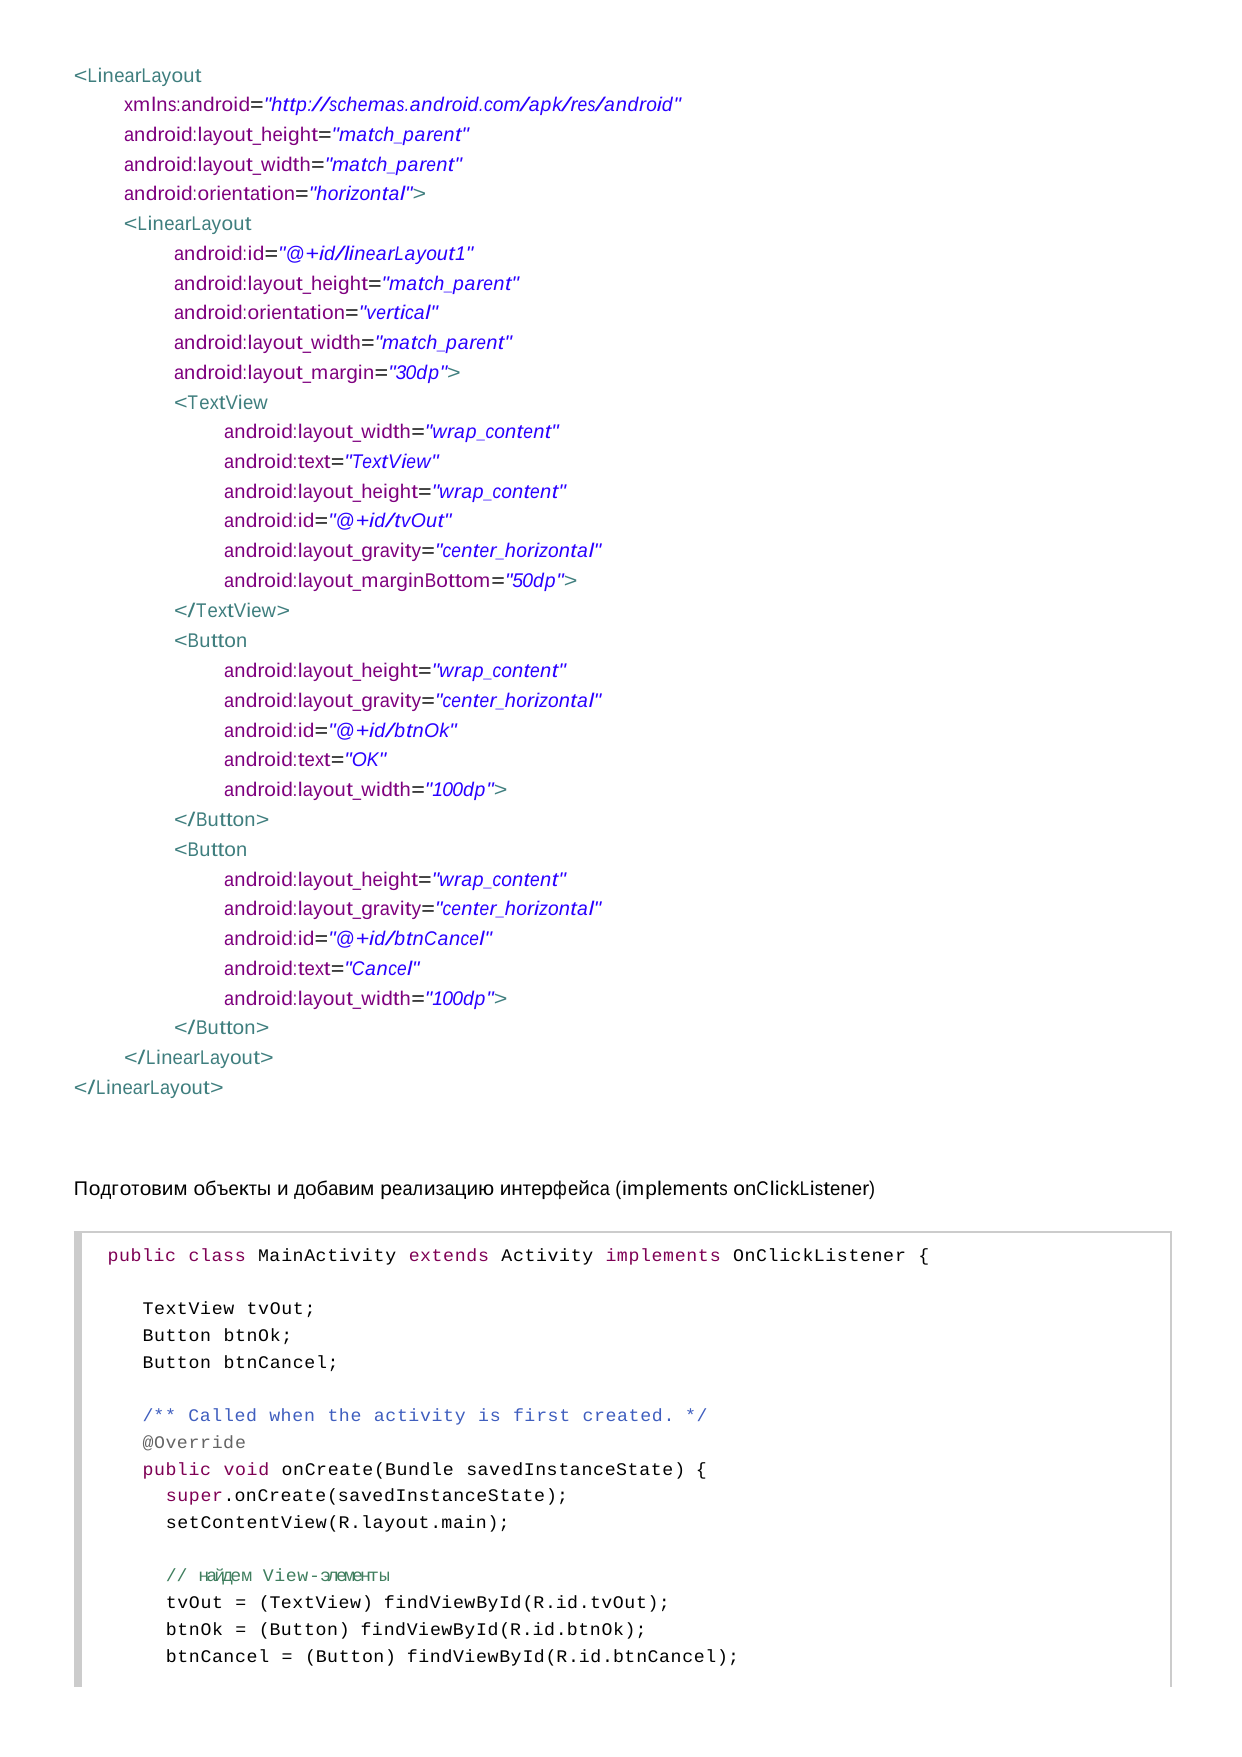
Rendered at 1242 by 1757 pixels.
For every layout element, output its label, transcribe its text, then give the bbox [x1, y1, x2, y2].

text </Button> [174, 808, 1069, 830]
text <Button android:layout_height="wrap_content" [174, 629, 575, 682]
text </LinearLayout> [124, 1046, 1069, 1069]
text public void onCreate(Bundle savedInstanceState) { super.onCreate(savedInstanceState); setContentView(R.layout.main); [142, 1460, 729, 1534]
text public class MainActivity extends Activity implements OnClickListener { TextView tvOut; [107, 1214, 956, 1320]
text Подготовим объекты и добавим реализацию интерфейса (implements onClickListener) [74, 1176, 1069, 1199]
text /** Called when the activity is first created. */ [142, 1407, 1069, 1427]
text <TextView android:layout_width="wrap_content" android:text="TextView" android:layout_height="wrap_content" android:id="@+id/tvOut" [174, 391, 575, 532]
text </LinearLayout> [74, 1076, 1069, 1099]
text @Override [142, 1433, 1069, 1454]
text tvOut = (TextView) findViewById(R.id.tvOut); [166, 1594, 1069, 1614]
text btnCancel = (Button) findViewById(R.id.btnCancel); [166, 1647, 1069, 1667]
text android:layout_gravity="center_horizontal" [224, 539, 1069, 562]
text <LinearLayout xmlns:android="http://schemas.android.com/apk/res/android" android:layout_height="match_parent" android:layout_width="match_parent" android:orientation="horizontal"> [74, 63, 693, 205]
text <Button android:layout_height="wrap_content" [174, 838, 575, 890]
text Button btnOk; Button btnCancel; [142, 1327, 354, 1373]
text android:layout_gravity="center_horizontal" android:id="@+id/btnCancel" android:text="Cancel" android:layout_width="100dp"> [224, 897, 608, 1009]
text // найдем View-элементы [166, 1567, 1069, 1587]
text <LinearLayout android:id="@+id/linearLayout1" android:layout_height="match_parent" android:orientation="vertical" android:layout_width="match_parent" android:layout_margin="30dp"> [124, 212, 528, 383]
text android:layout_marginBottom="50dp"> [224, 569, 1069, 592]
text </Button> [174, 1016, 1069, 1039]
text android:layout_gravity="center_horizontal" android:id="@+id/btnOk" android:text="OK" android:layout_width="100dp"> [224, 689, 608, 801]
text </TextView> [174, 599, 1069, 622]
text btnOk = (Button) findViewById(R.id.btnOk); [166, 1621, 1069, 1641]
